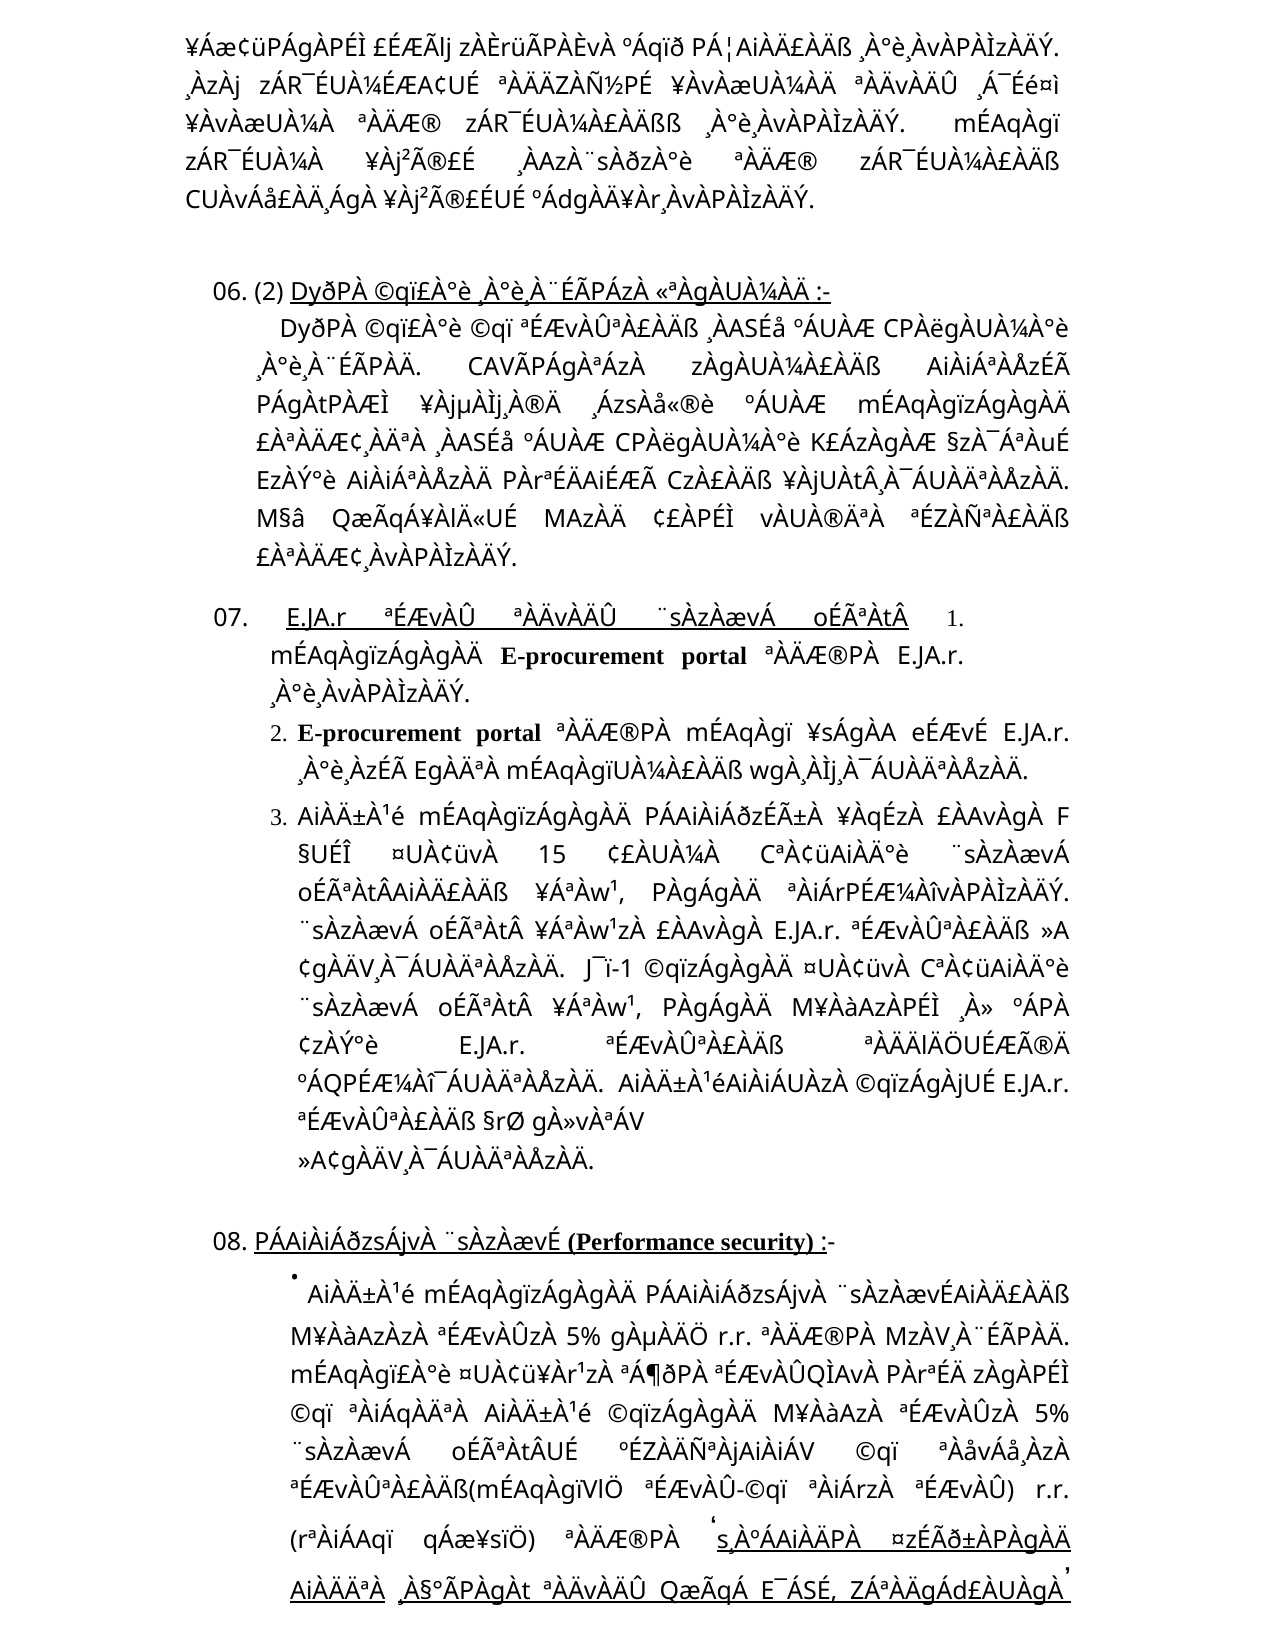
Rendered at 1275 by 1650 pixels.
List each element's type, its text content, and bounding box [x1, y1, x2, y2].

subtitle 06. (2) DyðPÀ ©qï£À°è ¸À°è¸À¨ÉÃPÁzÀ «ªÀgÀUÀ¼ÀÄ :- [212, 274, 1087, 308]
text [290, 1261, 1071, 1608]
list E-procurement portal ªÀÄÆ®PÀ mÉAqÀgï ¥sÁgÀA eÉÆvÉ E.JA.r. ¸À°è¸ÀzÉÃ EgÀÄªÀ mÉAqÀgïUÀ¼À£ÀÄß wgÀ¸ÀÌj¸À¯ÁUÀÄªÀÅzÀÄ. [270, 714, 1071, 786]
text »A¢gÀÄV¸À¯ÁUÀÄªÀÅzÀÄ. [297, 1142, 1071, 1176]
list AiÀÄ±À¹é mÉAqÀgïzÁgÀgÀÄ PÁAiÀiÁðzÉÃ±À ¥ÀqÉzÀ £ÀAvÀgÀ F §UÉÎ ¤UÀ¢üvÀ 15 ¢£ÀUÀ¼À CªÀ¢üAiÀÄ°è ¨sÀzÀævÁ oÉÃªÀtÂAiÀÄ£ÀÄß ¥ÁªÀw¹, PÀgÁgÀÄ ªÀiÁrPÉÆ¼ÀîvÀPÀÌzÀÄÝ. ¨sÀzÀævÁ oÉÃªÀtÂ ¥ÁªÀw¹zÀ £ÀAvÀgÀ E.JA.r. ªÉÆvÀÛªÀ£ÀÄß »A¢gÀÄV¸À¯ÁUÀÄªÀÅzÀÄ. J¯ï-1 ©qïzÁgÀgÀÄ ¤UÀ¢üvÀ CªÀ¢üAiÀÄ°è ¨sÀzÀævÁ oÉÃªÀtÂ ¥ÁªÀw¹, PÀgÁgÀÄ M¥ÀàAzÀPÉÌ ¸À» ºÁPÀ¢zÀÝ°è E.JA.r. ªÉÆvÀÛªÀ£ÀÄß ªÀÄÄlÄÖUÉÆÃ®Ä ºÁQPÉÆ¼Àî¯ÁUÀÄªÀÅzÀÄ. AiÀÄ±À¹éAiÀiÁUÀzÀ ©qïzÁgÀjUÉ E.JA.r. ªÉÆvÀÛªÀ£ÀÄß §rØ gÀ»vÀªÁV [270, 799, 1071, 1138]
subtitle 08. PÁAiÀiÁðzsÁjvÀ ¨sÀzÀævÉ (Performance security) :- [212, 1223, 1087, 1257]
text DyðPÀ ©qï£À°è ©qï ªÉÆvÀÛªÀ£ÀÄß ¸ÀASÉå ºÁUÀÆ CPÀëgÀUÀ¼À°è ¸À°è¸À¨ÉÃPÀÄ. CAVÃPÁgÀªÁzÀ zÀgÀUÀ¼À£ÀÄß AiÀiÁªÀÅzÉÃ PÁgÀtPÀÆÌ ¥ÀjµÀÌj¸À®Ä ¸ÁzsÀå«®è ºÁUÀÆ mÉAqÀgïzÁgÀgÀÄ £ÀªÀÄÆ¢¸ÀÄªÀ ¸ÀASÉå ºÁUÀÆ CPÀëgÀUÀ¼À°è K£ÁzÀgÀÆ §zÀ¯ÁªÀuÉ EzÀÝ°è AiÀiÁªÀÅzÀÄ PÀrªÉÄAiÉÆÃ CzÀ£ÀÄß ¥ÀjUÀtÂ¸À¯ÁUÀÄªÀÅzÀÄ. M§â QæÃqÁ¥ÀlÄ«UÉ MAzÀÄ ¢£ÀPÉÌ vÀUÀ®ÄªÀ ªÉZÀÑªÀ£ÀÄß £ÀªÀÄÆ¢¸ÀvÀPÀÌzÀÄÝ. [256, 310, 1071, 573]
text 07. E.JA.r ªÉÆvÀÛ ªÀÄvÀÄÛ ¨sÀzÀævÁ oÉÃªÀtÂ 1. mÉAqÀgïzÁgÀgÀÄ E-procurement portal ªÀÄÆ®PÀ E.JA.r. ¸À°è¸ÀvÀPÀÌzÀÄÝ. [213, 599, 964, 710]
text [185, 29, 1061, 216]
